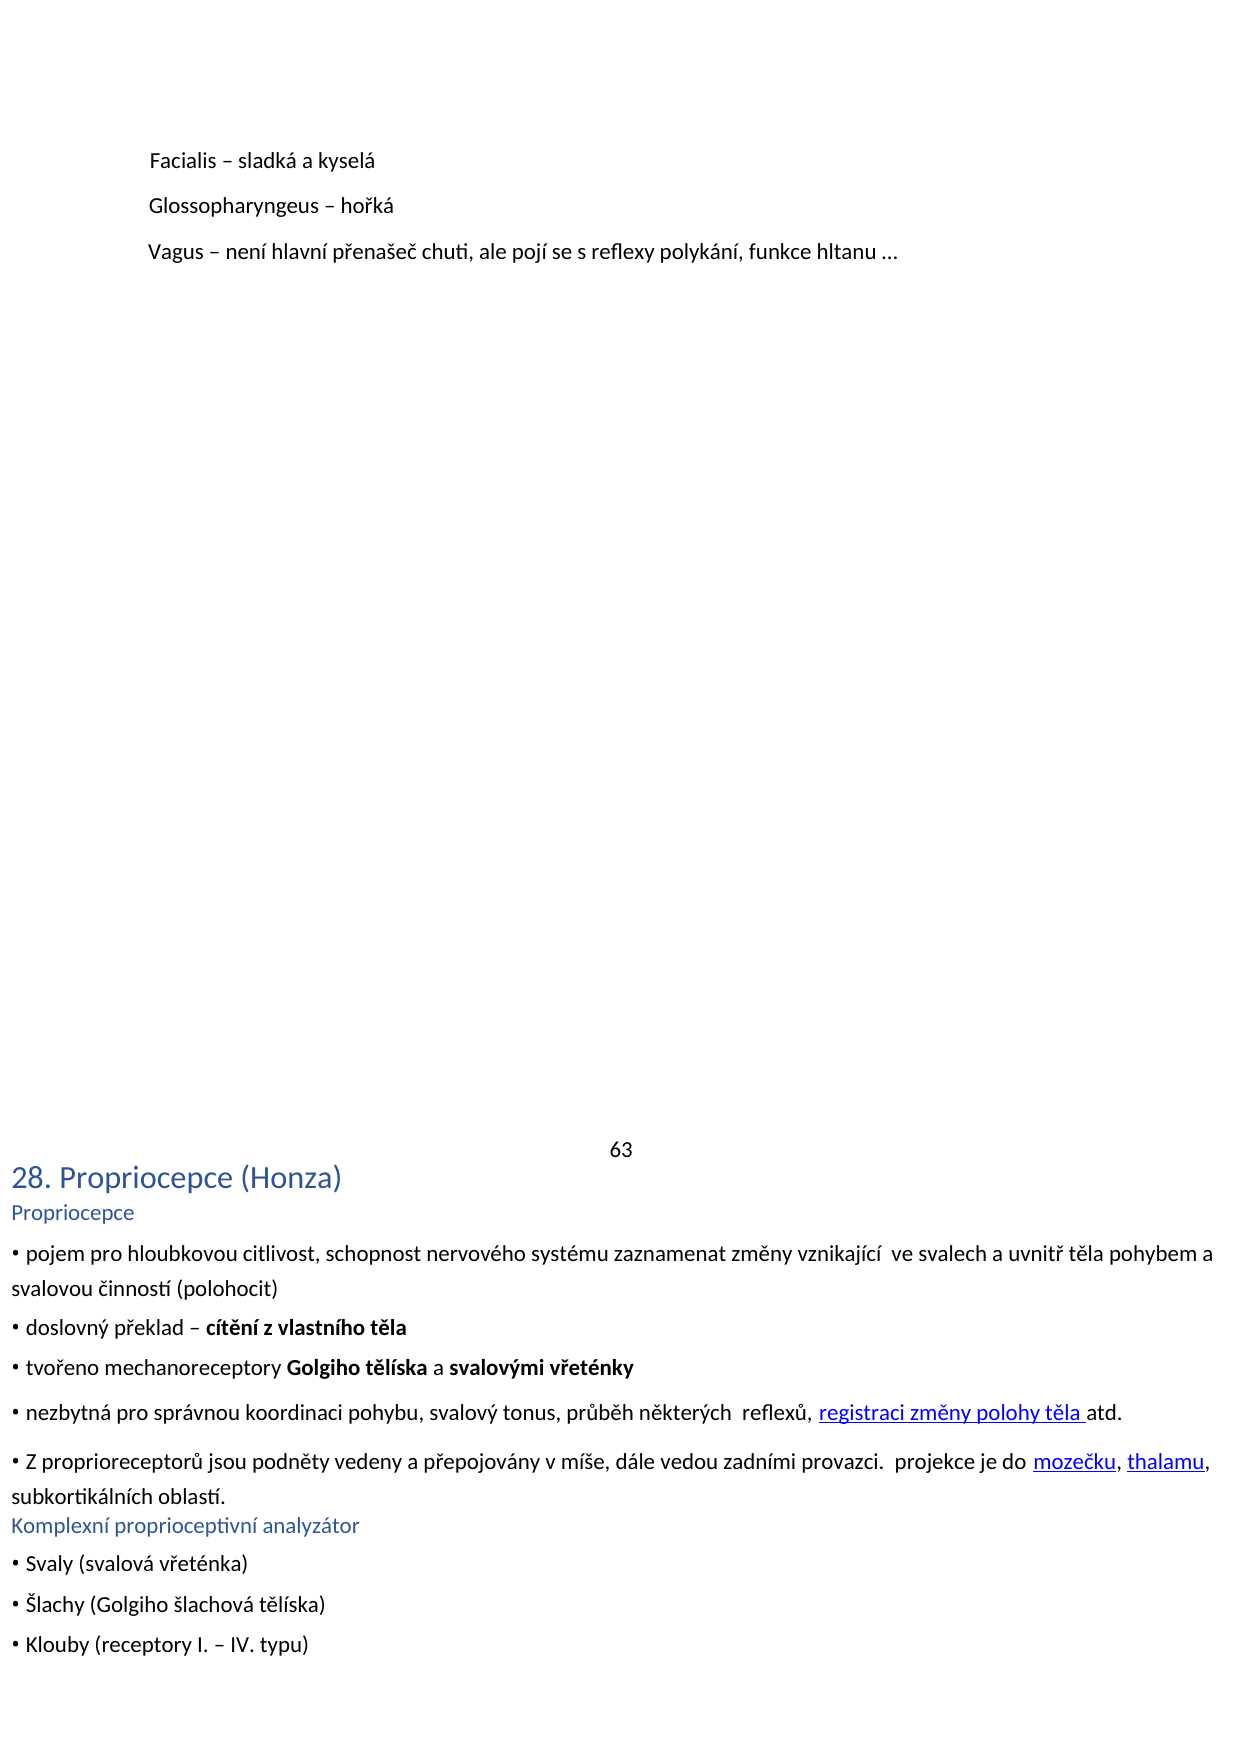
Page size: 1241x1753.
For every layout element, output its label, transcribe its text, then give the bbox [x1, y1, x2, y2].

text • Z proprioreceptorů jsou podněty vedeny a přepojovány v míše, dále vedou zadními provazci. projekce je do mozečku, thalamu, subkortikálních oblastí. [11, 1435, 1217, 1510]
text • Šlachy (Golgiho šlachová tělíska) [11, 1581, 1217, 1620]
text • doslovný překlad – cítění z vlastního těla [11, 1304, 1217, 1343]
text 63 [11, 1135, 632, 1163]
text • Svaly (svalová vřeténka) [11, 1541, 1217, 1579]
text • pojem pro hloubkovou citlivost, schopnost nervového systému zaznamenat změny vznikající ve svalech a uvnitř těla pohybem a svalovou činností (polohocit) [11, 1227, 1217, 1302]
text 28. Propriocepce (Honza) [11, 1163, 1217, 1195]
text Facialis – sladká a kyselá [149, 146, 1217, 174]
text Vagus – není hlavní přenašeč chuti, ale pojí se s reflexy polykání, funkce hltanu … [148, 237, 1217, 266]
text Komplexní proprioceptivní analyzátor [11, 1516, 1217, 1538]
text Propriocepce [11, 1202, 1217, 1224]
text • Klouby (receptory I. – IV. typu) [11, 1622, 1217, 1661]
text • nezbytná pro správnou koordinaci pohybu, svalový tonus, průběh některých reflexů, registraci změny polohy těla atd. [11, 1386, 1217, 1433]
text Glossopharyngeus – hořká [148, 192, 1217, 220]
text • tvořeno mechanoreceptory Golgiho tělíska a svalovými vřeténky [11, 1345, 1217, 1383]
